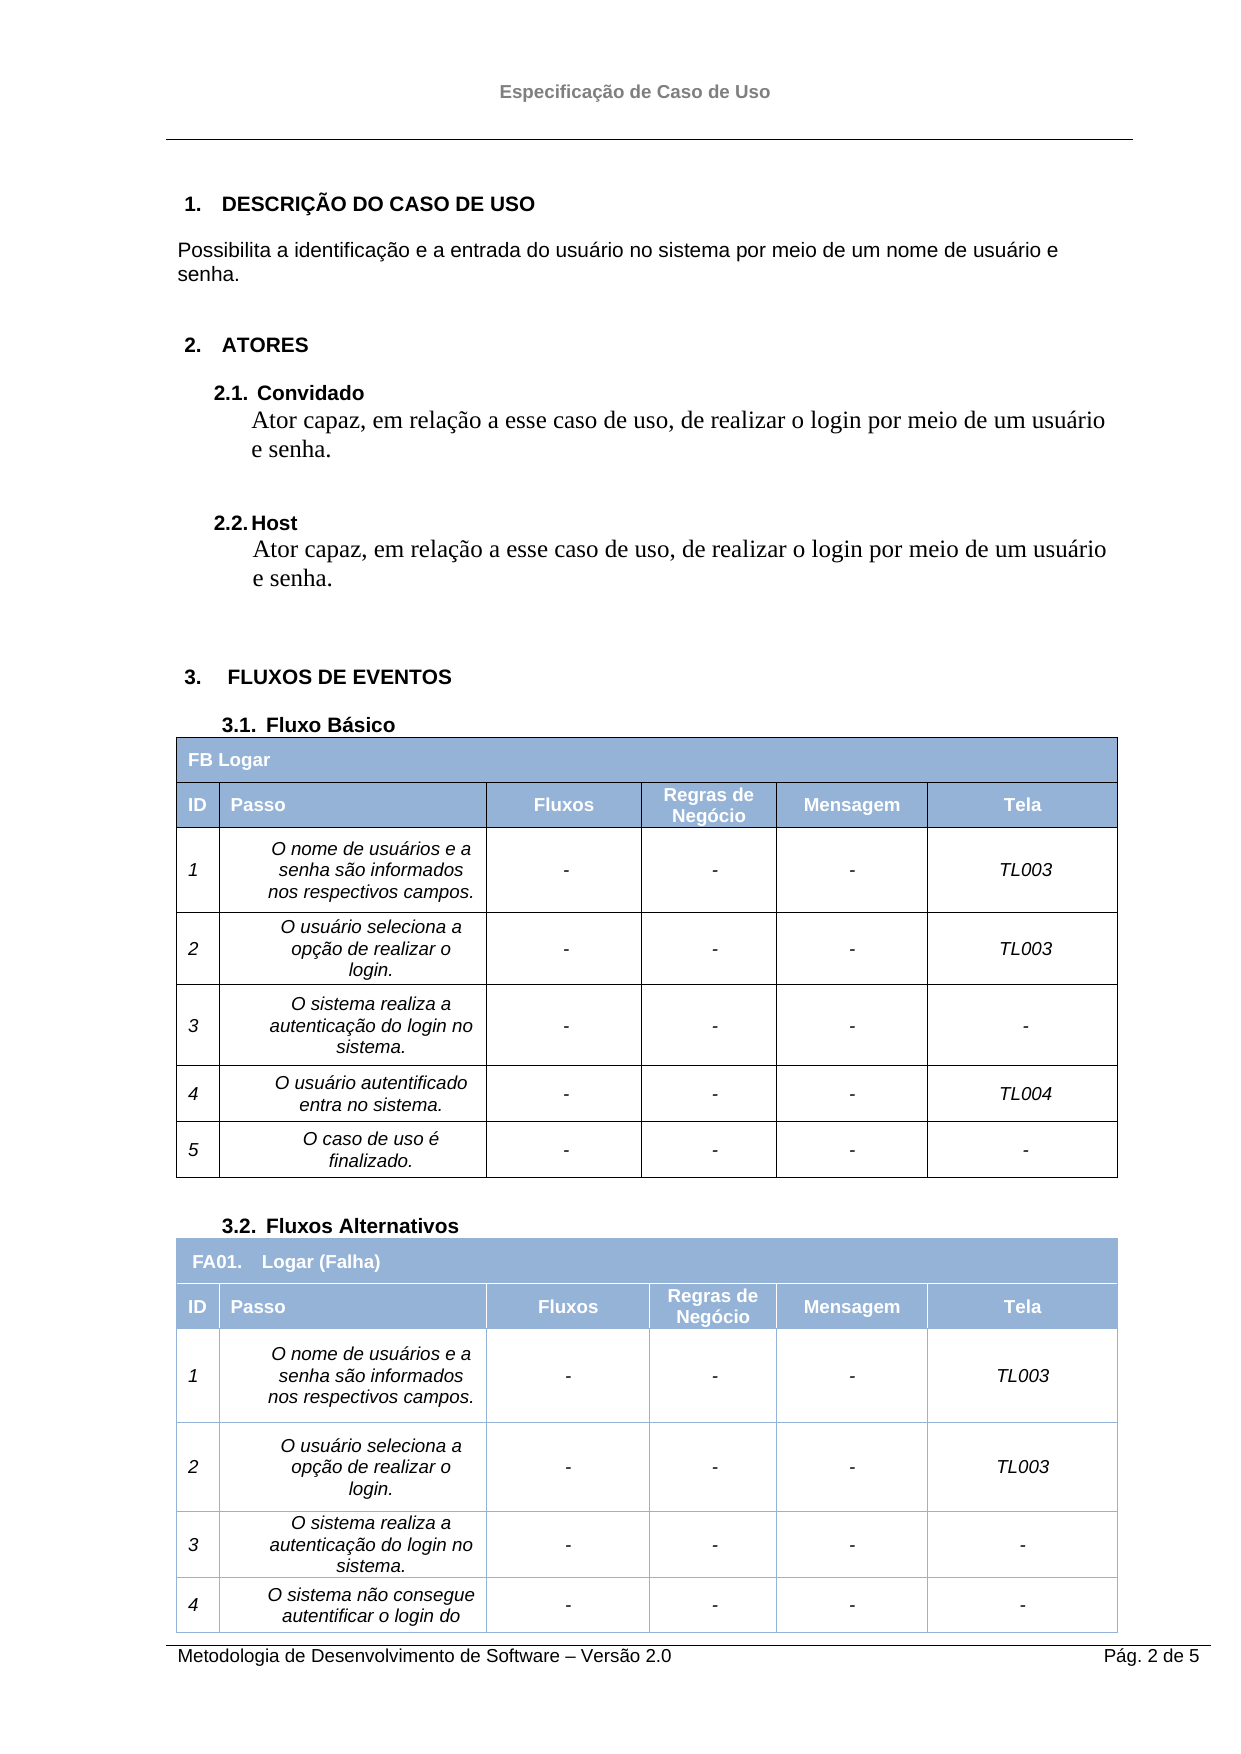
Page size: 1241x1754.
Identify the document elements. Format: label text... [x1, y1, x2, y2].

table_cell - [642, 913, 776, 984]
table_cell - [487, 913, 641, 984]
table_cell - [487, 1578, 649, 1632]
table_cell TL003 [928, 1329, 1117, 1422]
table_cell - [487, 1066, 641, 1121]
table_cell TL003 [928, 1423, 1117, 1511]
table_cell Passo [220, 783, 486, 827]
table_cell - [487, 985, 641, 1065]
table_cell O sistema realiza a autenticação do login no sistema. [220, 1512, 486, 1577]
table_cell - [487, 1329, 649, 1422]
table_cell - [777, 828, 927, 912]
table_cell [177, 985, 219, 1065]
table_cell - [487, 1512, 649, 1577]
table_cell TL003 [928, 913, 1117, 984]
table_cell - [777, 1512, 927, 1577]
table_cell ID [177, 783, 219, 827]
table_cell - [777, 913, 927, 984]
table_cell 1 [177, 1329, 219, 1422]
table_cell TL004 [928, 1066, 1117, 1121]
table_cell O nome de usuários e a senha são informados nos respectivos campos. [220, 828, 486, 912]
table_cell - [777, 985, 927, 1065]
table_cell 2 [177, 1423, 219, 1511]
table_cell - [928, 1512, 1117, 1577]
table_cell - [650, 1329, 776, 1422]
table_cell Tela [928, 1284, 1117, 1328]
table_cell - [777, 1122, 927, 1177]
table_cell 4 [177, 1578, 219, 1632]
list Ator capaz, em relação a esse caso de uso, de realizar o login por meio de um usuário e senha. [252, 534, 1122, 592]
table_cell Regras de Negócio [642, 783, 776, 827]
table_cell - [650, 1423, 776, 1511]
table_cell - [928, 985, 1117, 1065]
table_cell Regras de Negócio [650, 1284, 776, 1328]
table_cell - [487, 1423, 649, 1511]
table_cell 3 [177, 1512, 219, 1577]
text Possibilita a identificação e a entrada do usuário no sistema por meio de um nome de usuário e senha. [177, 237, 1122, 285]
table_cell - [487, 1122, 641, 1177]
table_cell [177, 828, 219, 912]
table_cell - [487, 828, 641, 912]
table_cell TL003 [928, 828, 1117, 912]
table_cell - [928, 1578, 1117, 1632]
list FLUXOS DE EVENTOS [184, 665, 1122, 689]
table_cell - [777, 1423, 927, 1511]
table_cell Fluxos [487, 783, 641, 827]
table_cell [177, 913, 219, 984]
list Ator capaz, em relação a esse caso de uso, de realizar o login por meio de um usuário e senha. [251, 405, 1122, 463]
table_cell O caso de uso é finalizado. [220, 1122, 486, 1177]
table_cell - [777, 1329, 927, 1422]
table_cell - [777, 1066, 927, 1121]
table_cell O usuário autentificado entra no sistema. [220, 1066, 486, 1121]
list ATORES [184, 333, 1122, 357]
table_header FB Logar [177, 738, 1117, 782]
table_cell Passo [220, 1284, 486, 1328]
table_cell - [650, 1512, 776, 1577]
list Host [213, 511, 1122, 534]
table_cell - [777, 1578, 927, 1632]
list DESCRIÇÃO DO CASO DE USO [184, 192, 1122, 216]
table_cell - [642, 1066, 776, 1121]
table_cell - [642, 828, 776, 912]
table_cell - [650, 1578, 776, 1632]
table_cell - [928, 1122, 1117, 1177]
table_header Logar (Falha) [177, 1239, 1117, 1283]
table_cell - [642, 1122, 776, 1177]
list Convidado [213, 381, 1122, 405]
table_cell O nome de usuários e a senha são informados nos respectivos campos. [220, 1329, 486, 1422]
table_cell O usuário seleciona a opção de realizar o login. [220, 913, 486, 984]
table_cell - [642, 985, 776, 1065]
table_cell Fluxos [487, 1284, 649, 1328]
table_cell [177, 1066, 219, 1121]
table_cell ID [177, 1284, 219, 1328]
table_cell Mensagem [777, 783, 927, 827]
table_cell O sistema realiza a autenticação do login no sistema. [220, 985, 486, 1065]
list Fluxo Básico [222, 713, 1122, 737]
list Fluxos Alternativos [222, 1214, 1122, 1238]
table_cell O sistema não consegue autentificar o login do usuário no sistema e pede que o usuário verifique a entrada. [220, 1578, 486, 1632]
table_cell [177, 1122, 219, 1177]
table_cell O usuário seleciona a opção de realizar o login. [220, 1423, 486, 1511]
table_cell Mensagem [777, 1284, 927, 1328]
table_cell Tela [928, 783, 1117, 827]
